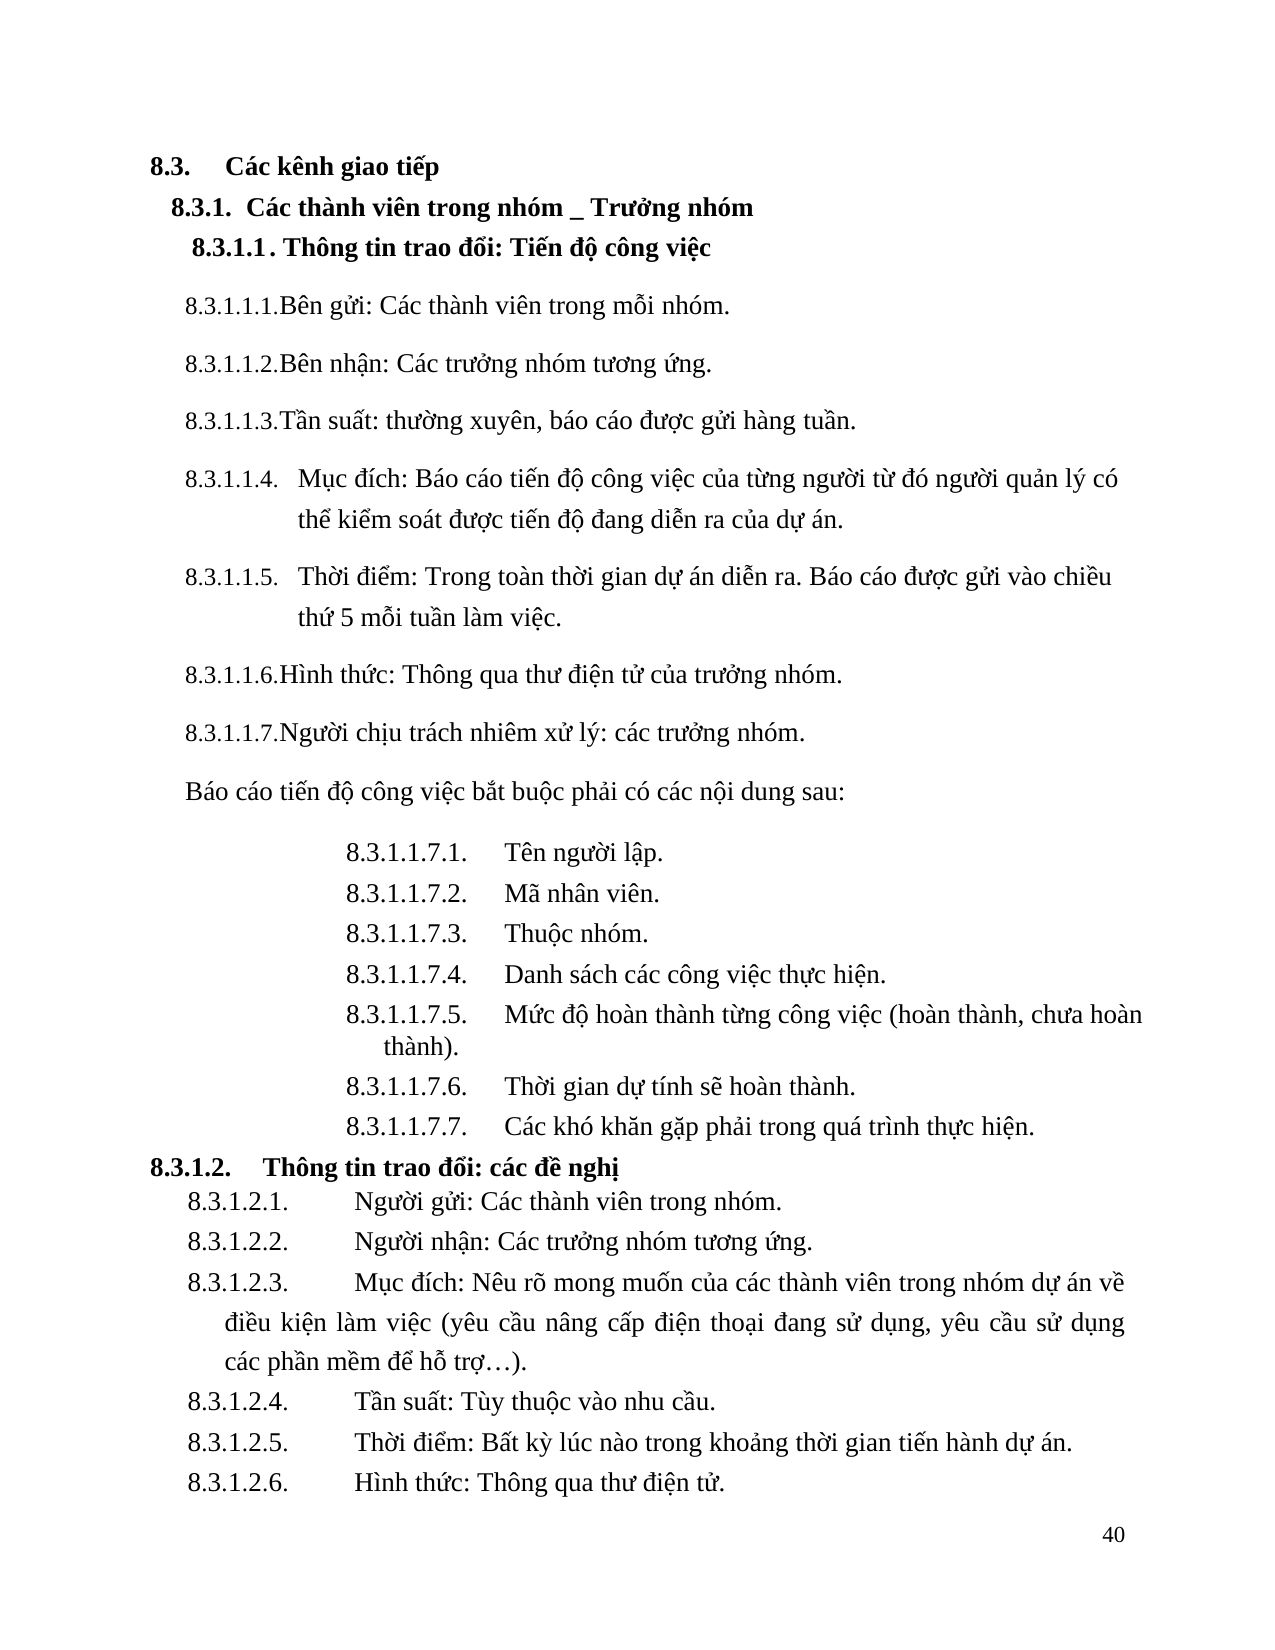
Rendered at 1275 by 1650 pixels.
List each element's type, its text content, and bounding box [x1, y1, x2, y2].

list Thời gian dự tính sẽ hoàn thành. [346, 1070, 1196, 1101]
list Người gửi: Các thành viên trong nhóm. [187, 1184, 1196, 1216]
list Tên người lập. [346, 836, 1196, 867]
subtitle Các kênh giao tiếp [150, 150, 1196, 181]
list Bên nhận: Các trưởng nhóm tương ứng. [185, 347, 1196, 378]
list Các thành viên trong nhóm _ Trưởng nhóm [171, 191, 1196, 222]
text Báo cáo tiến độ công việc bắt buộc phải có các nội dung sau: [185, 774, 1196, 806]
list Thuộc nhóm. [346, 917, 1196, 948]
list . Thông tin trao đổi: Tiến độ công việc [192, 231, 1196, 262]
list Thời điểm: Trong toàn thời gian dự án diễn ra. Báo cáo được gửi vào chiều thứ 5 mỗi tuần làm việc. [185, 560, 1125, 632]
list Danh sách các công việc thực hiện. [346, 958, 1196, 989]
list Thời điểm: Bất kỳ lúc nào trong khoảng thời gian tiến hành dự án. [187, 1426, 1196, 1457]
list Mục đích: Báo cáo tiến độ công việc của từng người từ đó người quản lý có thể kiểm soát được tiến độ đang diễn ra của dự án. [185, 462, 1126, 534]
subtitle Thông tin trao đổi: các đề nghị [150, 1151, 1196, 1182]
list Mục đích: Nêu rõ mong muốn của các thành viên trong nhóm dự án về điều kiện làm việc (yêu cầu nâng cấp điện thoại đang sử dụng, yêu cầu sử dụng các phần mềm để hỗ trợ…). [187, 1266, 1125, 1377]
list Tần suất: thường xuyên, báo cáo được gửi hàng tuần. [185, 404, 1196, 436]
list Hình thức: Thông qua thư điện tử của trưởng nhóm. [185, 658, 1196, 690]
list Mã nhân viên. [346, 877, 1196, 908]
list Các khó khăn gặp phải trong quá trình thực hiện. [346, 1111, 1196, 1142]
list Mức độ hoàn thành từng công việc (hoàn thành, chưa hoàn thành). [346, 998, 1196, 1061]
list Hình thức: Thông qua thư điện tử. [187, 1467, 1196, 1498]
list Người chịu trách nhiêm xử lý: các trưởng nhóm. [185, 716, 1196, 747]
list Người nhận: Các trưởng nhóm tương ứng. [187, 1225, 1196, 1256]
list Bên gửi: Các thành viên trong mỗi nhóm. [185, 289, 1196, 320]
list Tần suất: Tùy thuộc vào nhu cầu. [187, 1385, 1196, 1417]
